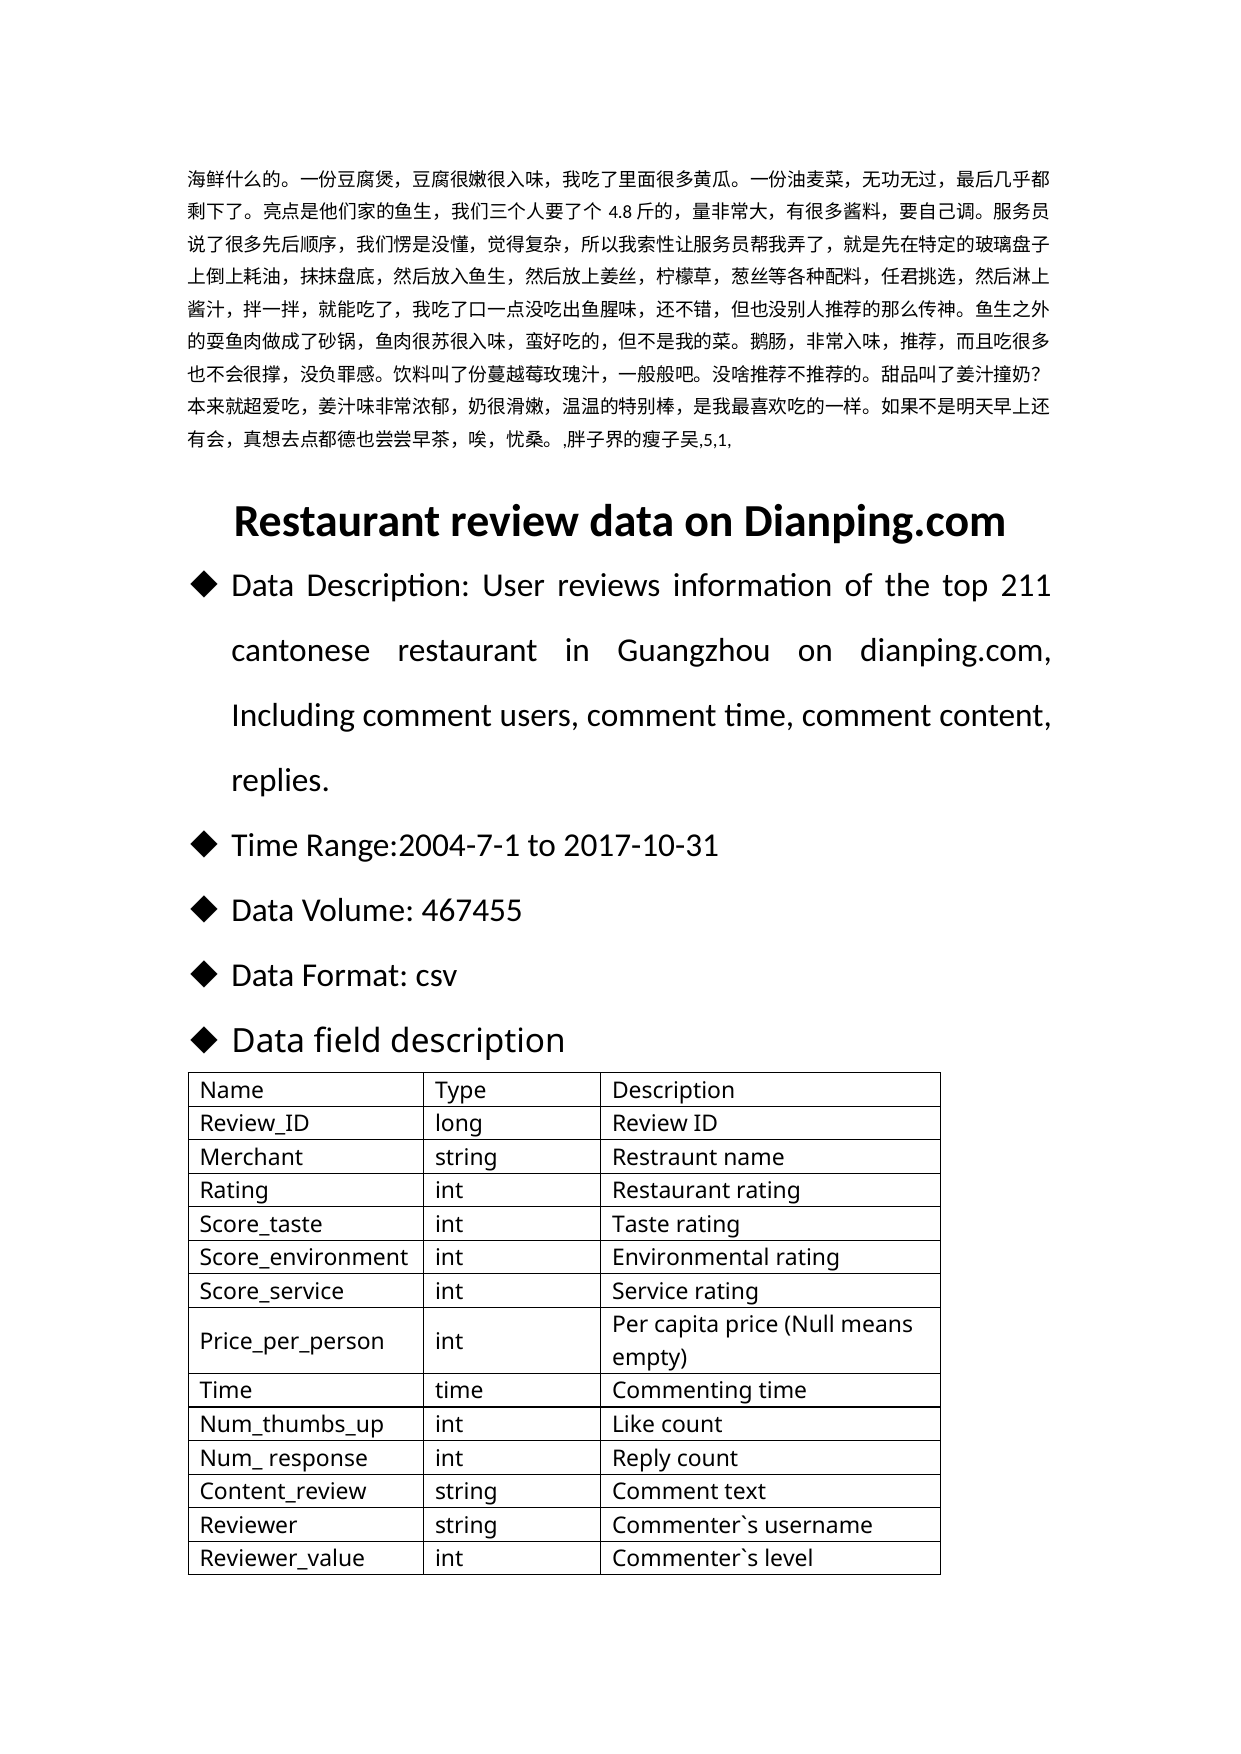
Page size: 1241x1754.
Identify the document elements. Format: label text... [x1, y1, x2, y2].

table_cell int [424, 1174, 600, 1206]
table_cell Num_thumbs_up [189, 1408, 423, 1440]
table_cell string [424, 1140, 600, 1173]
table_cell int [424, 1207, 600, 1240]
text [187, 162, 1053, 454]
list Data Format: csv [187, 942, 1053, 1007]
table_header Description [601, 1073, 940, 1106]
table_cell Reviewer_value [189, 1542, 423, 1574]
table_cell Content_review [189, 1475, 423, 1507]
table_cell string [424, 1508, 600, 1541]
text Restaurant review data on Dianping.com [187, 487, 1053, 552]
table_cell Score_taste [189, 1207, 423, 1240]
table_cell Taste rating [601, 1207, 940, 1240]
table_cell Review ID [601, 1107, 940, 1139]
table_cell Environmental rating [601, 1241, 940, 1273]
table_cell int [424, 1241, 600, 1273]
table_cell int [424, 1274, 600, 1307]
table_cell Commenter`s level [601, 1542, 940, 1574]
table_cell int [424, 1408, 600, 1440]
table_cell Commenter`s username [601, 1508, 940, 1541]
table_cell Score_service [189, 1274, 423, 1307]
table_cell int [424, 1441, 600, 1473]
table_cell Price_per_person [189, 1308, 423, 1373]
table_cell Commenting time [601, 1374, 940, 1406]
list Data Description: User reviews information of the top 211 cantonese restaurant in Guangzhou on dianping.com, Including comment users, comment time, comment content, replies. [187, 552, 1053, 812]
table_cell Num_ response [189, 1441, 423, 1473]
table_cell Time [189, 1374, 423, 1406]
table_cell Like count [601, 1408, 940, 1440]
table_cell int [424, 1542, 600, 1574]
table_cell Score_environment [189, 1241, 423, 1273]
list Data Volume: 467455 [187, 877, 1053, 942]
table_cell Comment text [601, 1475, 940, 1507]
table_cell Rating [189, 1174, 423, 1206]
table_cell int [424, 1308, 600, 1373]
table_cell time [424, 1374, 600, 1406]
table_cell Per capita price (Null means empty) [601, 1308, 940, 1373]
table_cell Reply count [601, 1441, 940, 1473]
table_cell Service rating [601, 1274, 940, 1307]
list Data field description [187, 1007, 1053, 1072]
table_cell Reviewer [189, 1508, 423, 1541]
table_cell Merchant [189, 1140, 423, 1173]
table_cell string [424, 1475, 600, 1507]
table_header Type [424, 1073, 600, 1106]
table_cell Restaurant rating [601, 1174, 940, 1206]
table_cell Review_ID [189, 1107, 423, 1139]
table_cell Restraunt name [601, 1140, 940, 1173]
table_cell long [424, 1107, 600, 1139]
list Time Range:2004-7-1 to 2017-10-31 [187, 812, 1053, 877]
table_header Name [189, 1073, 423, 1106]
